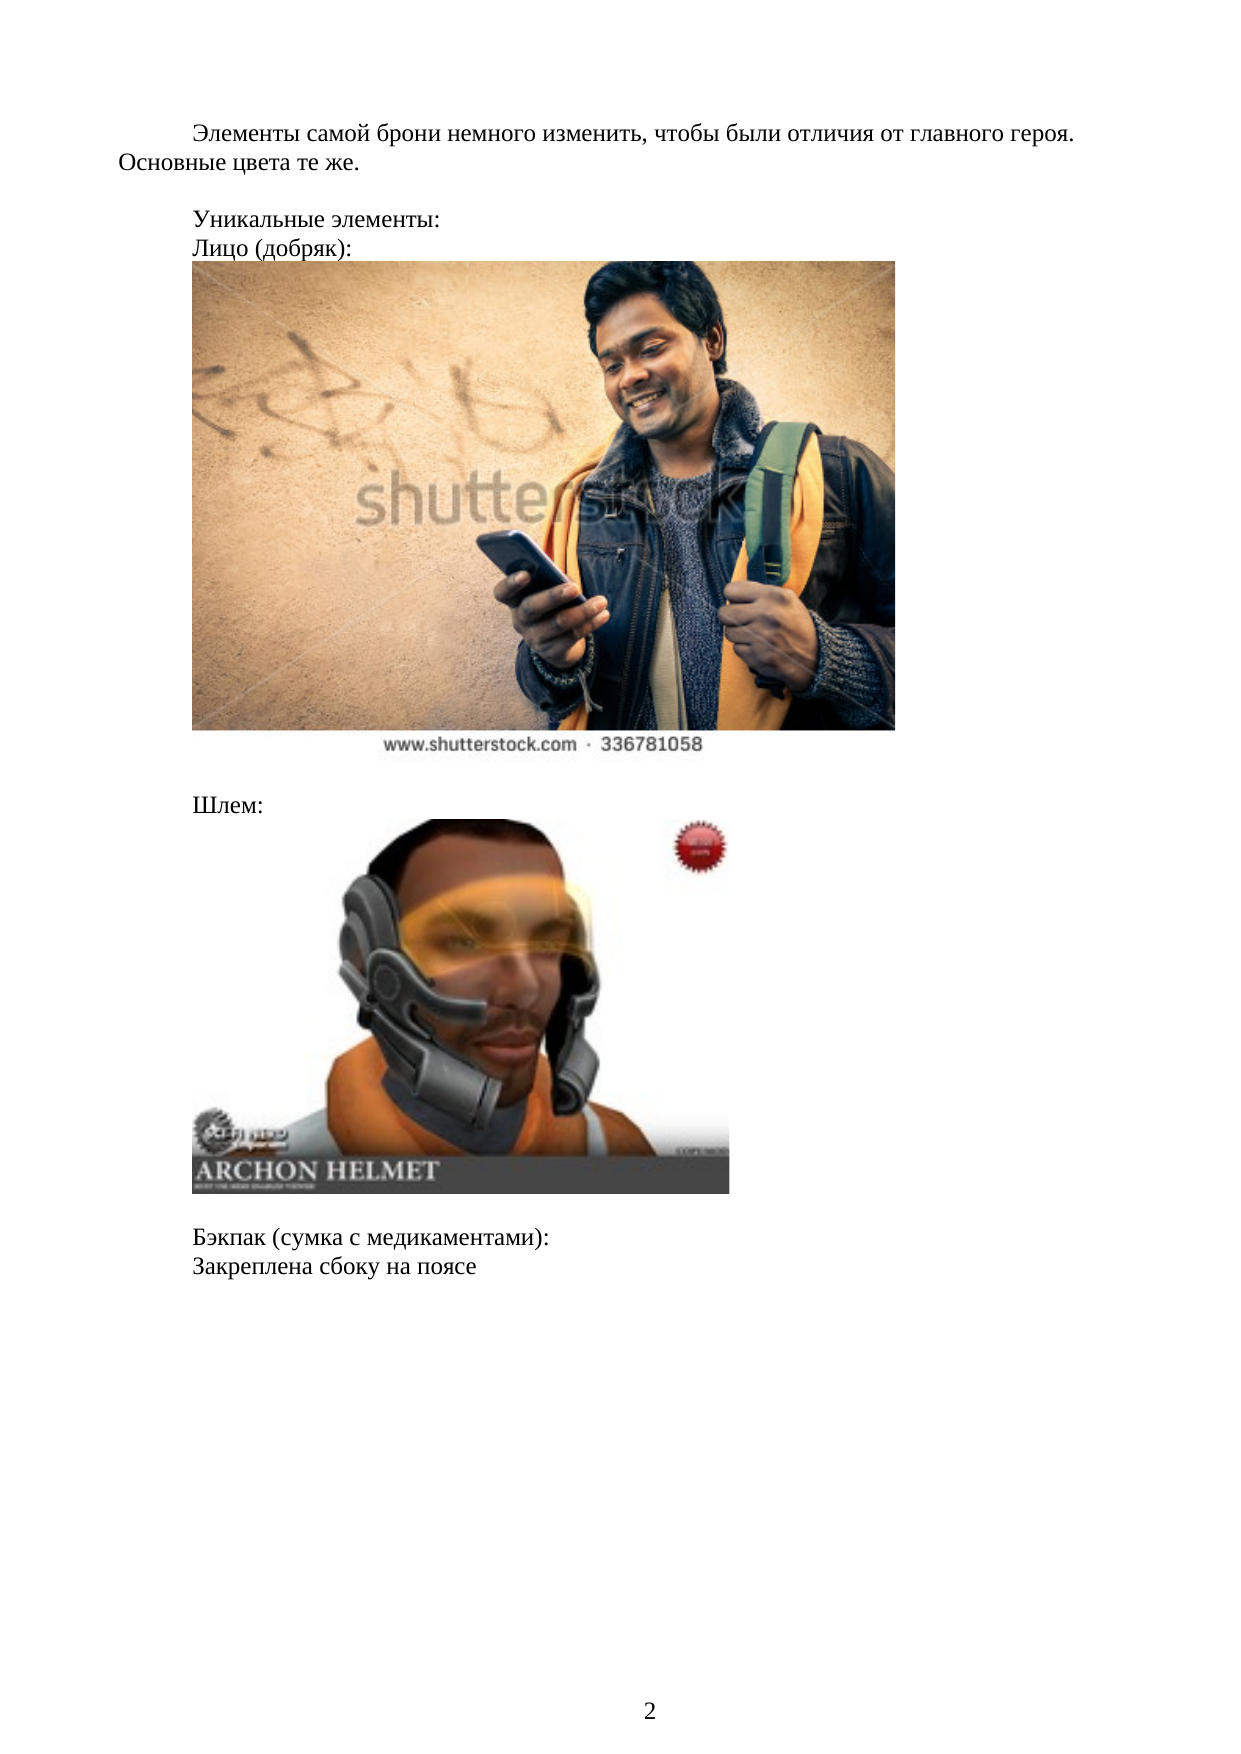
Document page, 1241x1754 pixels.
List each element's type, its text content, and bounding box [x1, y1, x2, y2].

text Бэкпак (сумка с медикаментами): [118, 1222, 1181, 1251]
text Закреплена сбоку на поясе [118, 1251, 1181, 1279]
text Шлем: [118, 791, 1181, 819]
text Лицо (добряк): [118, 233, 1181, 262]
picture [192, 261, 895, 762]
text Элементы самой брони немного изменить, чтобы были отличия от главного героя. Основные цвета те же. [118, 118, 1181, 176]
picture [192, 819, 730, 1194]
text Уникальные элементы: [118, 204, 1181, 233]
